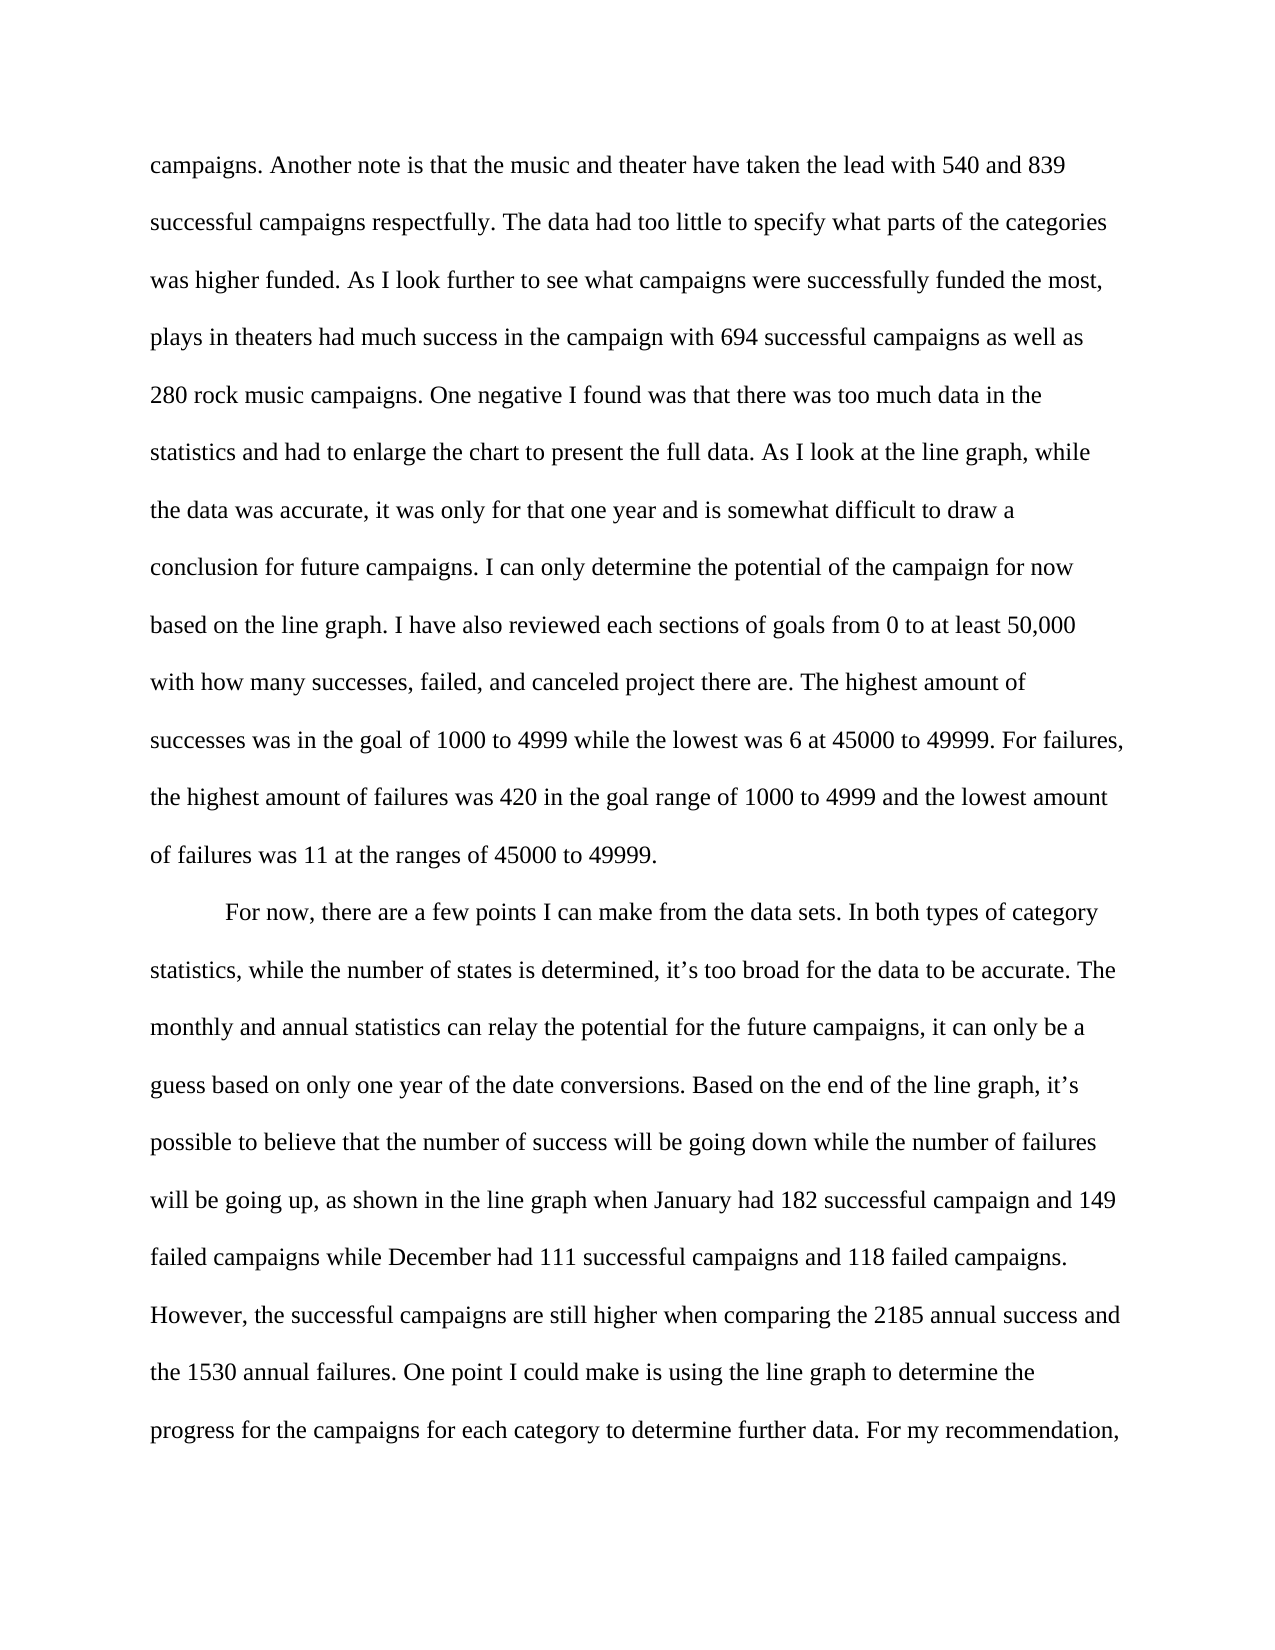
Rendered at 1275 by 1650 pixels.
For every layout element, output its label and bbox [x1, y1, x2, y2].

text [150, 897, 1125, 1444]
text [150, 150, 1125, 869]
